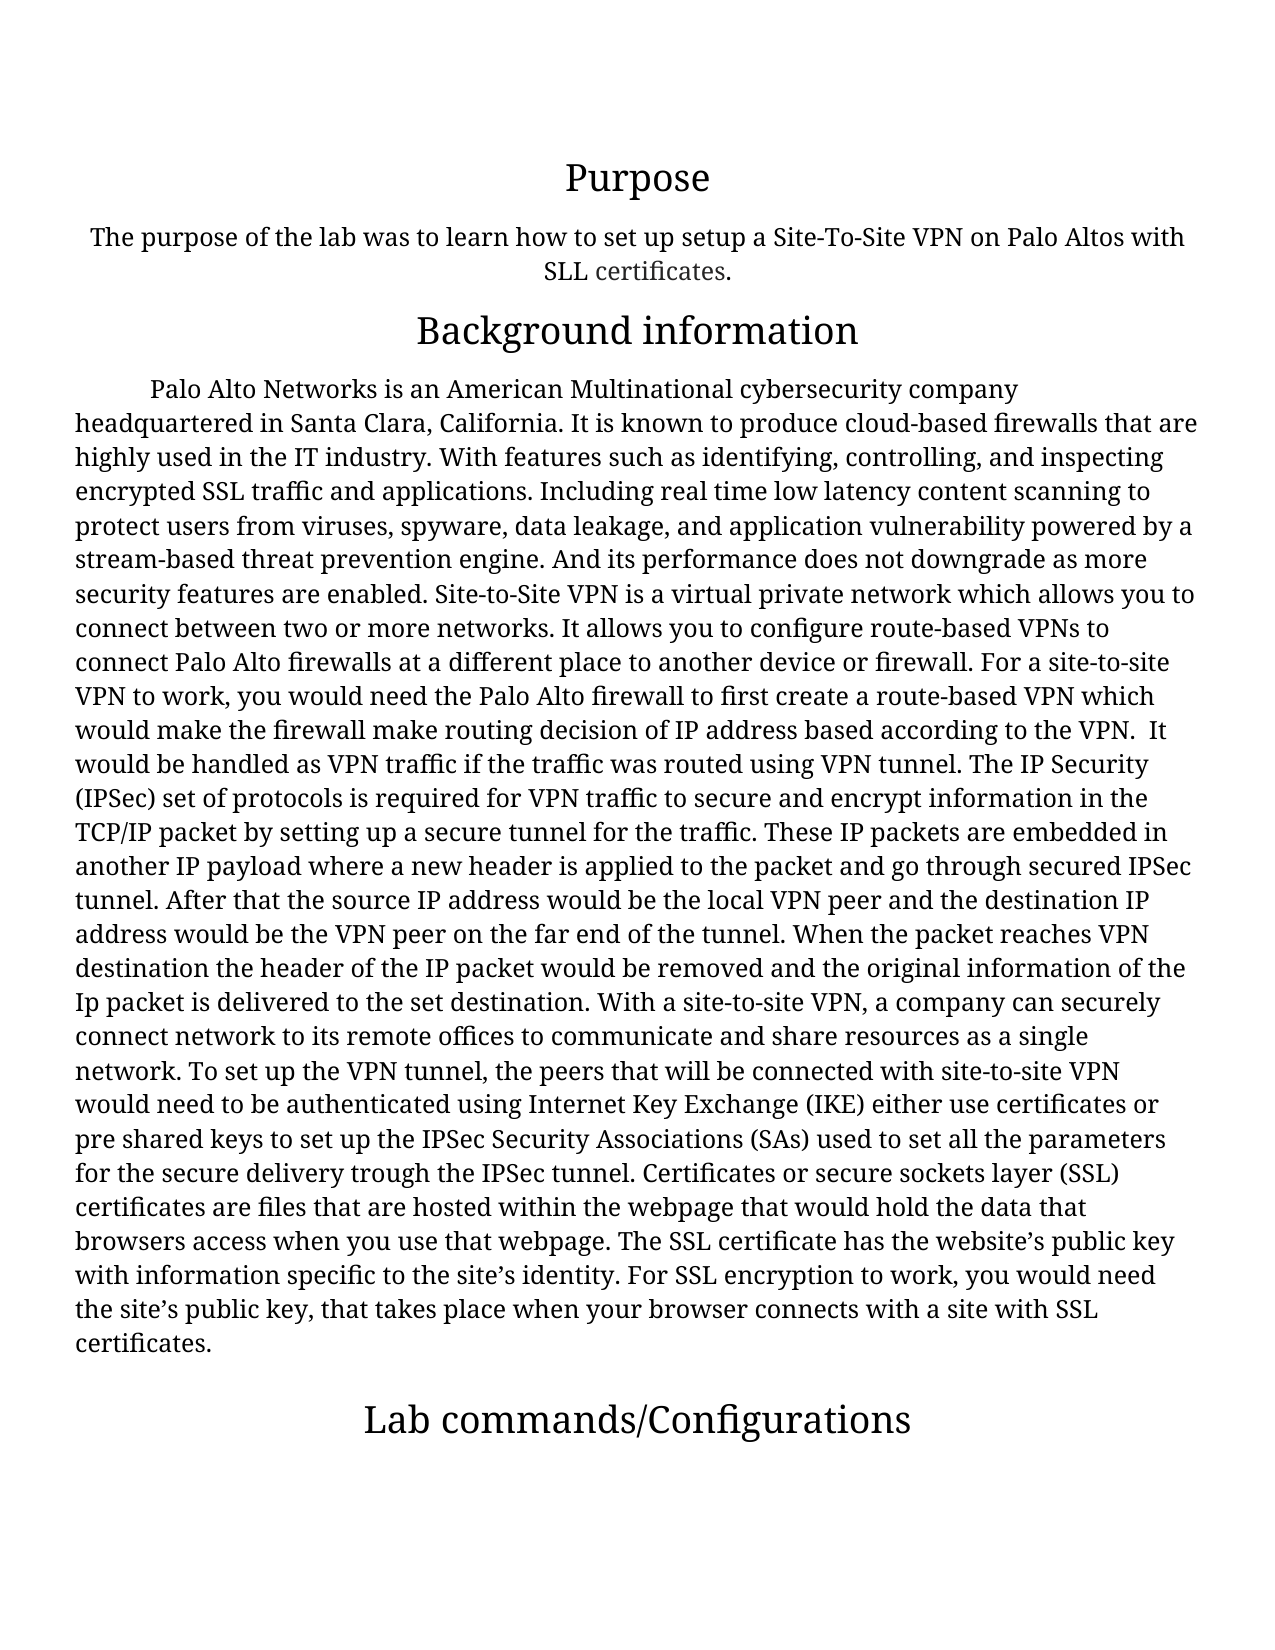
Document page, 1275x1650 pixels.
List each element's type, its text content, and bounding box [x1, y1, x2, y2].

text Lab commands/Configurations [75, 1394, 1200, 1445]
text The purpose of the lab was to learn how to set up setup a Site-To-Site VPN on Palo Altos with SLL certificates. [75, 219, 1200, 287]
text Purpose [75, 152, 1200, 203]
text Palo Alto Networks is an American Multinational cybersecurity company headquartered in Santa Clara, California. It is known to produce cloud-based firewalls that are highly used in the IT industry. With features such as identifying, controlling, and inspecting encrypted SSL traffic and applications. Including real time low latency content scanning to protect users from viruses, spyware, data leakage, and application vulnerability powered by a stream-based threat prevention engine. And its performance does not downgrade as more security features are enabled. Site-to-Site VPN is a virtual private network which allows you to connect between two or more networks. It allows you to configure route-based VPNs to connect Palo Alto firewalls at a different place to another device or firewall. For a site-to-site VPN to work, you would need the Palo Alto firewall to first create a route-based VPN which would make the firewall make routing decision of IP address based according to the VPN. It would be handled as VPN traffic if the traffic was routed using VPN tunnel. The IP Security (IPSec) set of protocols is required for VPN traffic to secure and encrypt information in the TCP/IP packet by setting up a secure tunnel for the traffic. These IP packets are embedded in another IP payload where a new header is applied to the packet and go through secured IPSec tunnel. After that the source IP address would be the local VPN peer and the destination IP address would be the VPN peer on the far end of the tunnel. When the packet reaches VPN destination the header of the IP packet would be removed and the original information of the Ip packet is delivered to the set destination. With a site-to-site VPN, a company can securely connect network to its remote offices to communicate and share resources as a single network. To set up the VPN tunnel, the peers that will be connected with site-to-site VPN would need to be authenticated using Internet Key Exchange (IKE) either use certificates or pre shared keys to set up the IPSec Security Associations (SAs) used to set all the parameters for the secure delivery trough the IPSec tunnel. Certificates or secure sockets layer (SSL) certificates are files that are hosted within the webpage that would hold the data that browsers access when you use that webpage. The SSL certificate has the website’s public key with information specific to the site’s identity. For SSL encryption to work, you would need the site’s public key, that takes place when your browser connects with a site with SSL certificates. [75, 372, 1200, 1360]
text Background information [75, 304, 1200, 355]
